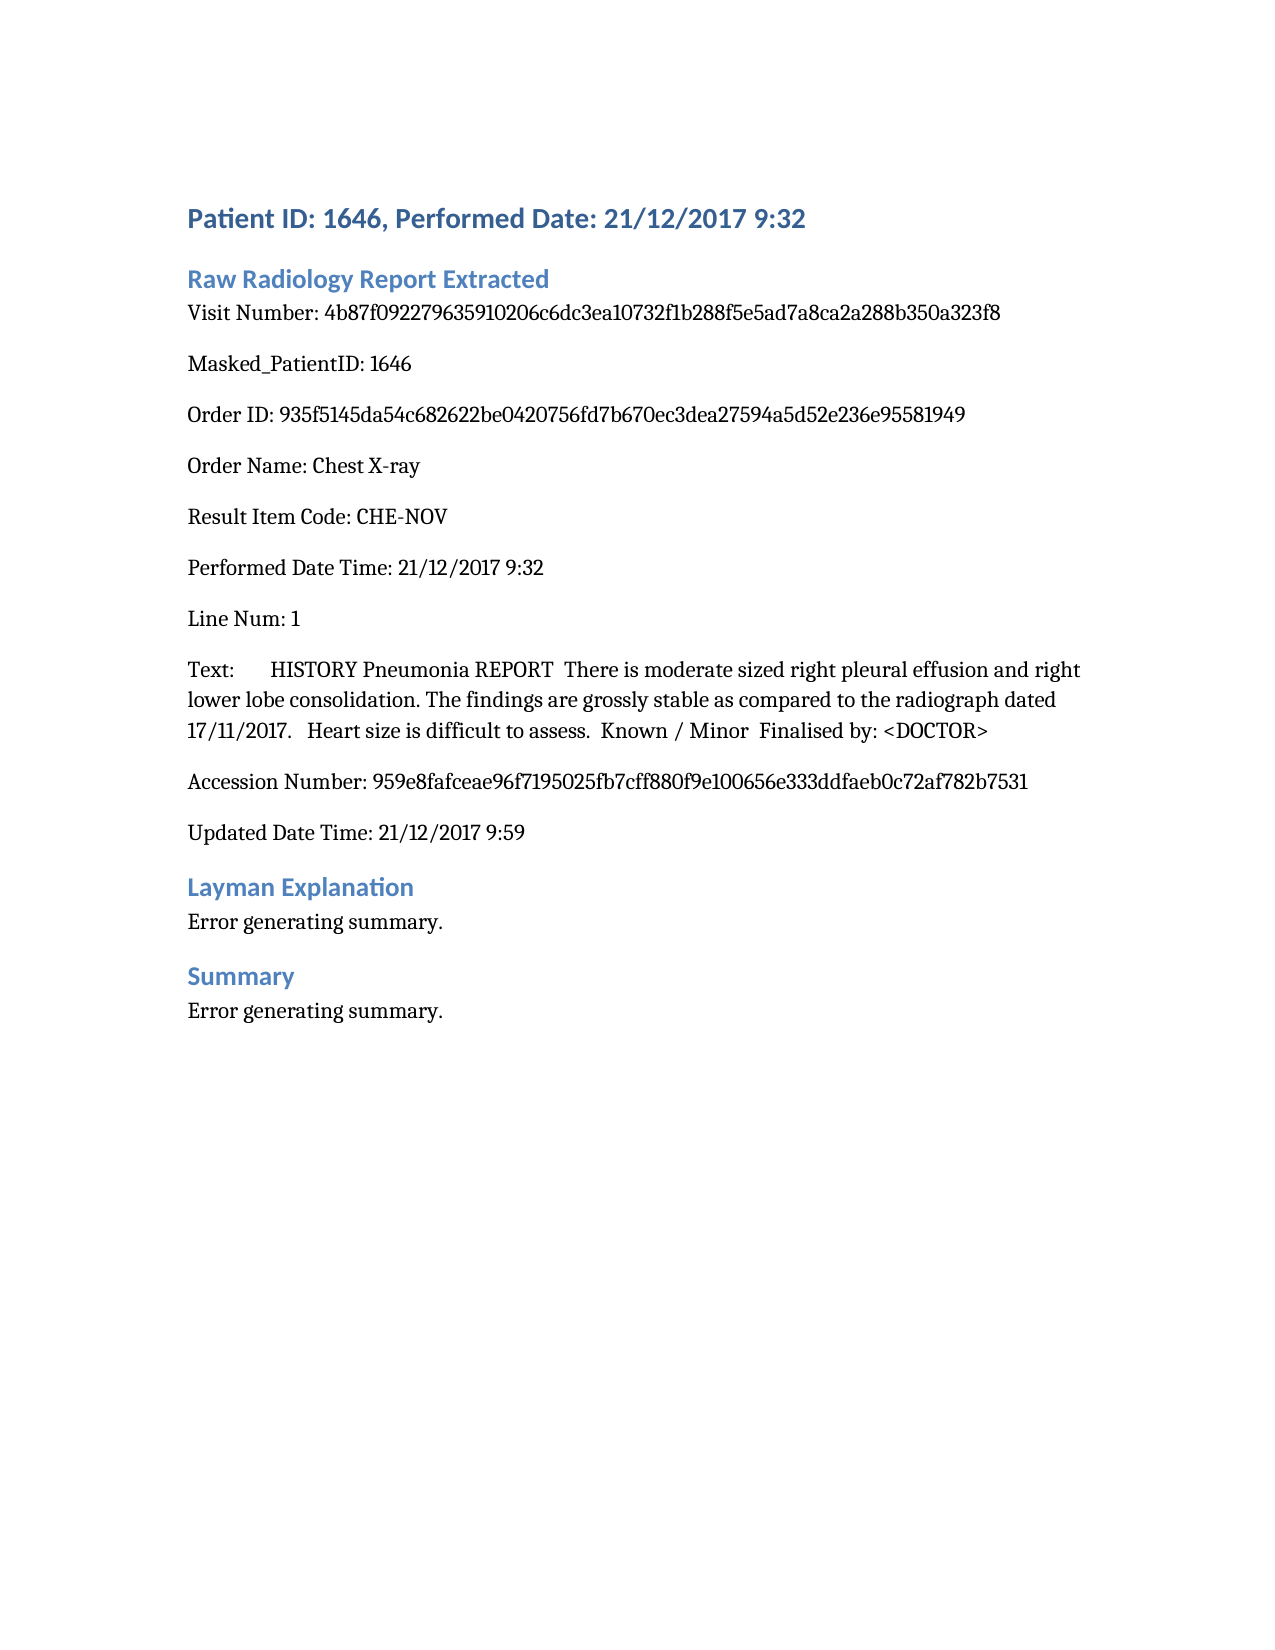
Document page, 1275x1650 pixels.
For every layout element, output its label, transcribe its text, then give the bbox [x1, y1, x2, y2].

subtitle Layman Explanation [187, 871, 1087, 903]
subtitle Patient ID: 1646, Performed Date: 21/12/2017 9:32 [187, 200, 1087, 236]
subtitle Summary [187, 959, 1087, 992]
subtitle Raw Radiology Report Extracted [187, 262, 1087, 295]
text Order ID: 935f5145da54c682622be0420756fd7b670ec3dea27594a5d52e236e95581949 [187, 402, 1087, 428]
text Text: HISTORY Pneumonia REPORT There is moderate sized right pleural effusion and right lower lobe consolidation. The findings are grossly stable as compared to the radiograph dated 17/11/2017. Heart size is difficult to assess. Known / Minor Finalised by: <DOCTOR> [187, 657, 1087, 744]
text Visit Number: 4b87f092279635910206c6dc3ea10732f1b288f5e5ad7a8ca2a288b350a323f8 [187, 300, 1087, 326]
text Updated Date Time: 21/12/2017 9:59 [187, 819, 1087, 846]
text Error generating summary. [187, 997, 1087, 1024]
text Order Name: Chest X-ray [187, 453, 1087, 479]
text Accession Number: 959e8fafceae96f7195025fb7cff880f9e100656e333ddfaeb0c72af782b7531 [187, 768, 1087, 795]
text Masked_PatientID: 1646 [187, 351, 1087, 377]
text Error generating summary. [187, 908, 1087, 935]
text Performed Date Time: 21/12/2017 9:32 [187, 555, 1087, 581]
text Line Num: 1 [187, 606, 1087, 632]
text Result Item Code: CHE-NOV [187, 504, 1087, 530]
